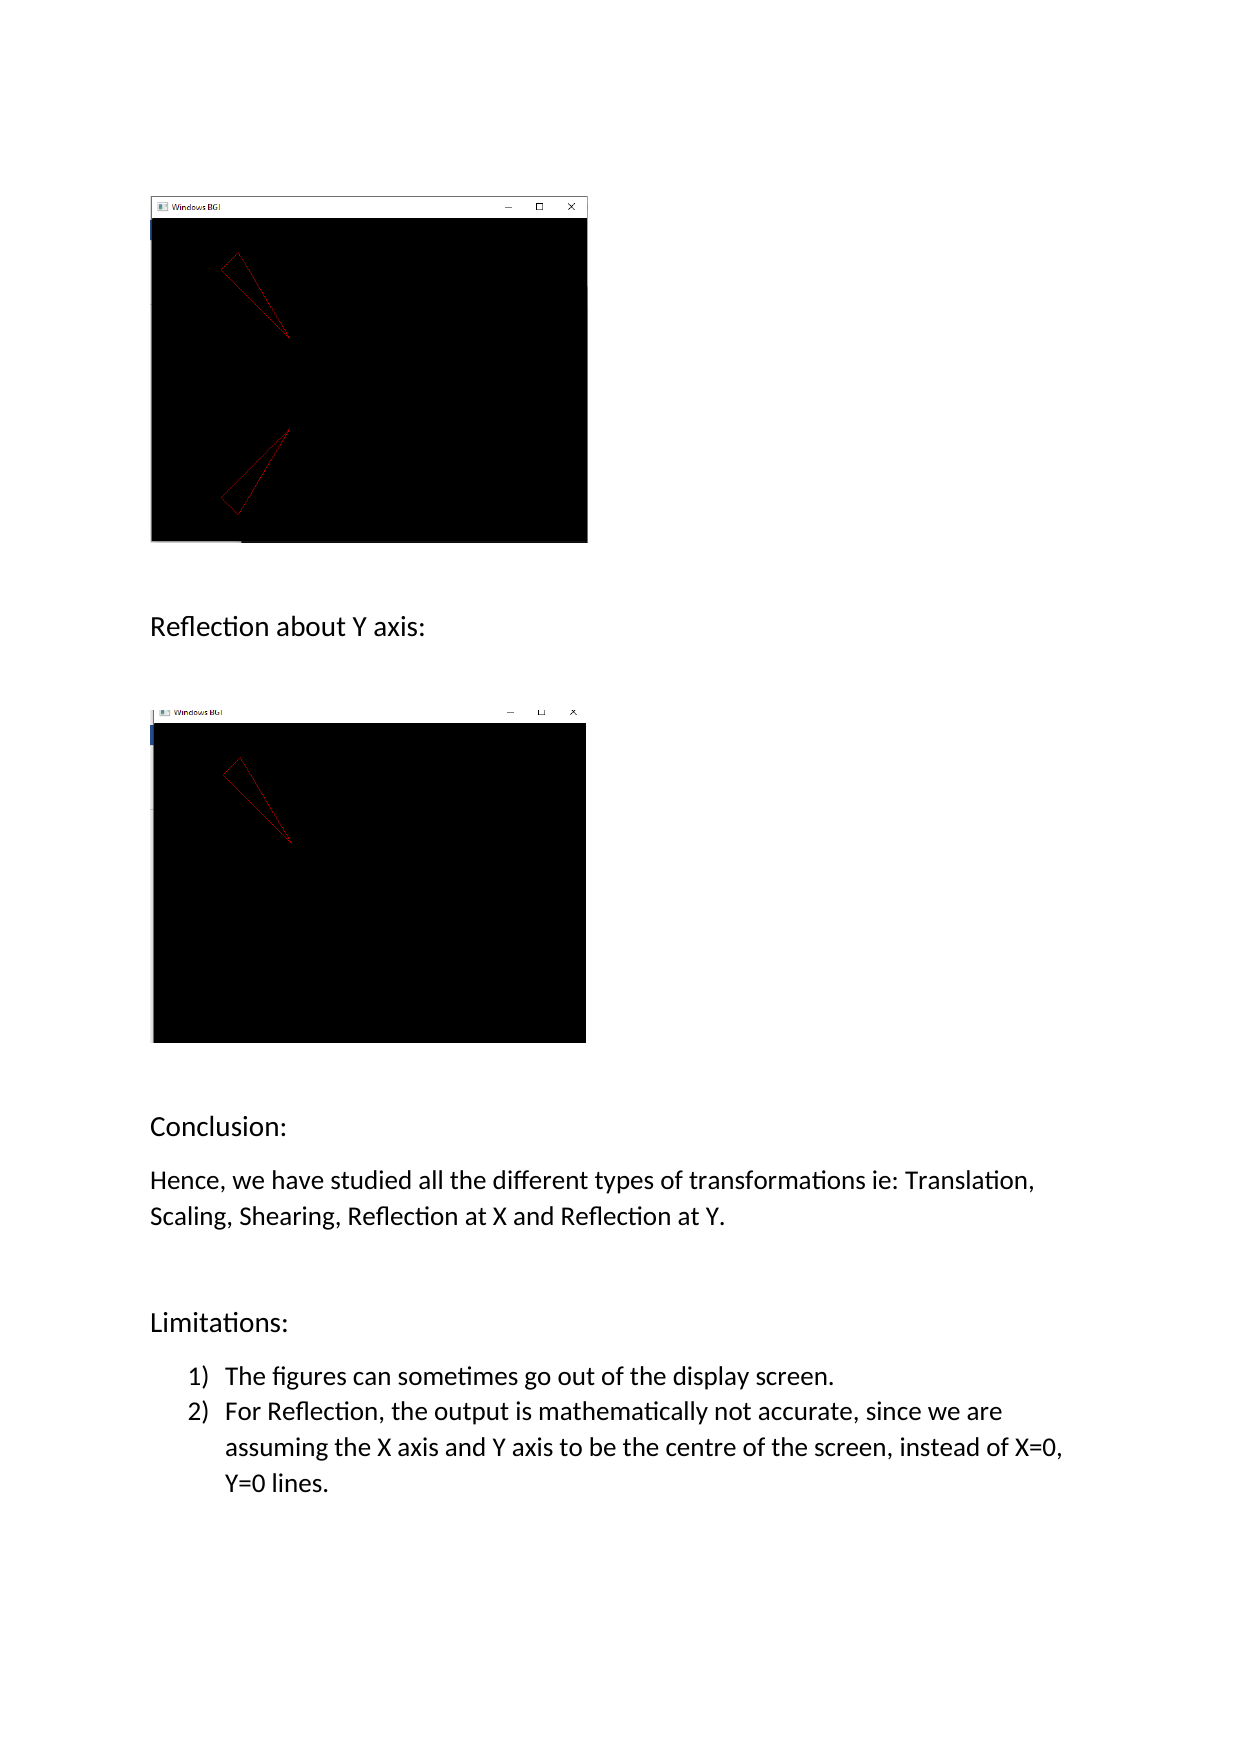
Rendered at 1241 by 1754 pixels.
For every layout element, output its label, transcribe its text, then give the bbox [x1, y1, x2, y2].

picture [150, 196, 588, 543]
text Conclusion: [150, 1108, 1090, 1144]
list The figures can sometimes go out of the display screen. [187, 1359, 1090, 1392]
text Reflection about Y axis: [150, 608, 1090, 643]
list For Reflection, the output is mathematically not accurate, since we are assuming the X axis and Y axis to be the centre of the screen, instead of X=0, Y=0 lines. [187, 1394, 1090, 1499]
text Hence, we have studied all the different types of transformations ie: Translation, Scaling, Shearing, Reflection at X and Reflection at Y. [150, 1163, 1090, 1232]
picture [150, 710, 586, 1043]
text Limitations: [150, 1304, 1090, 1339]
